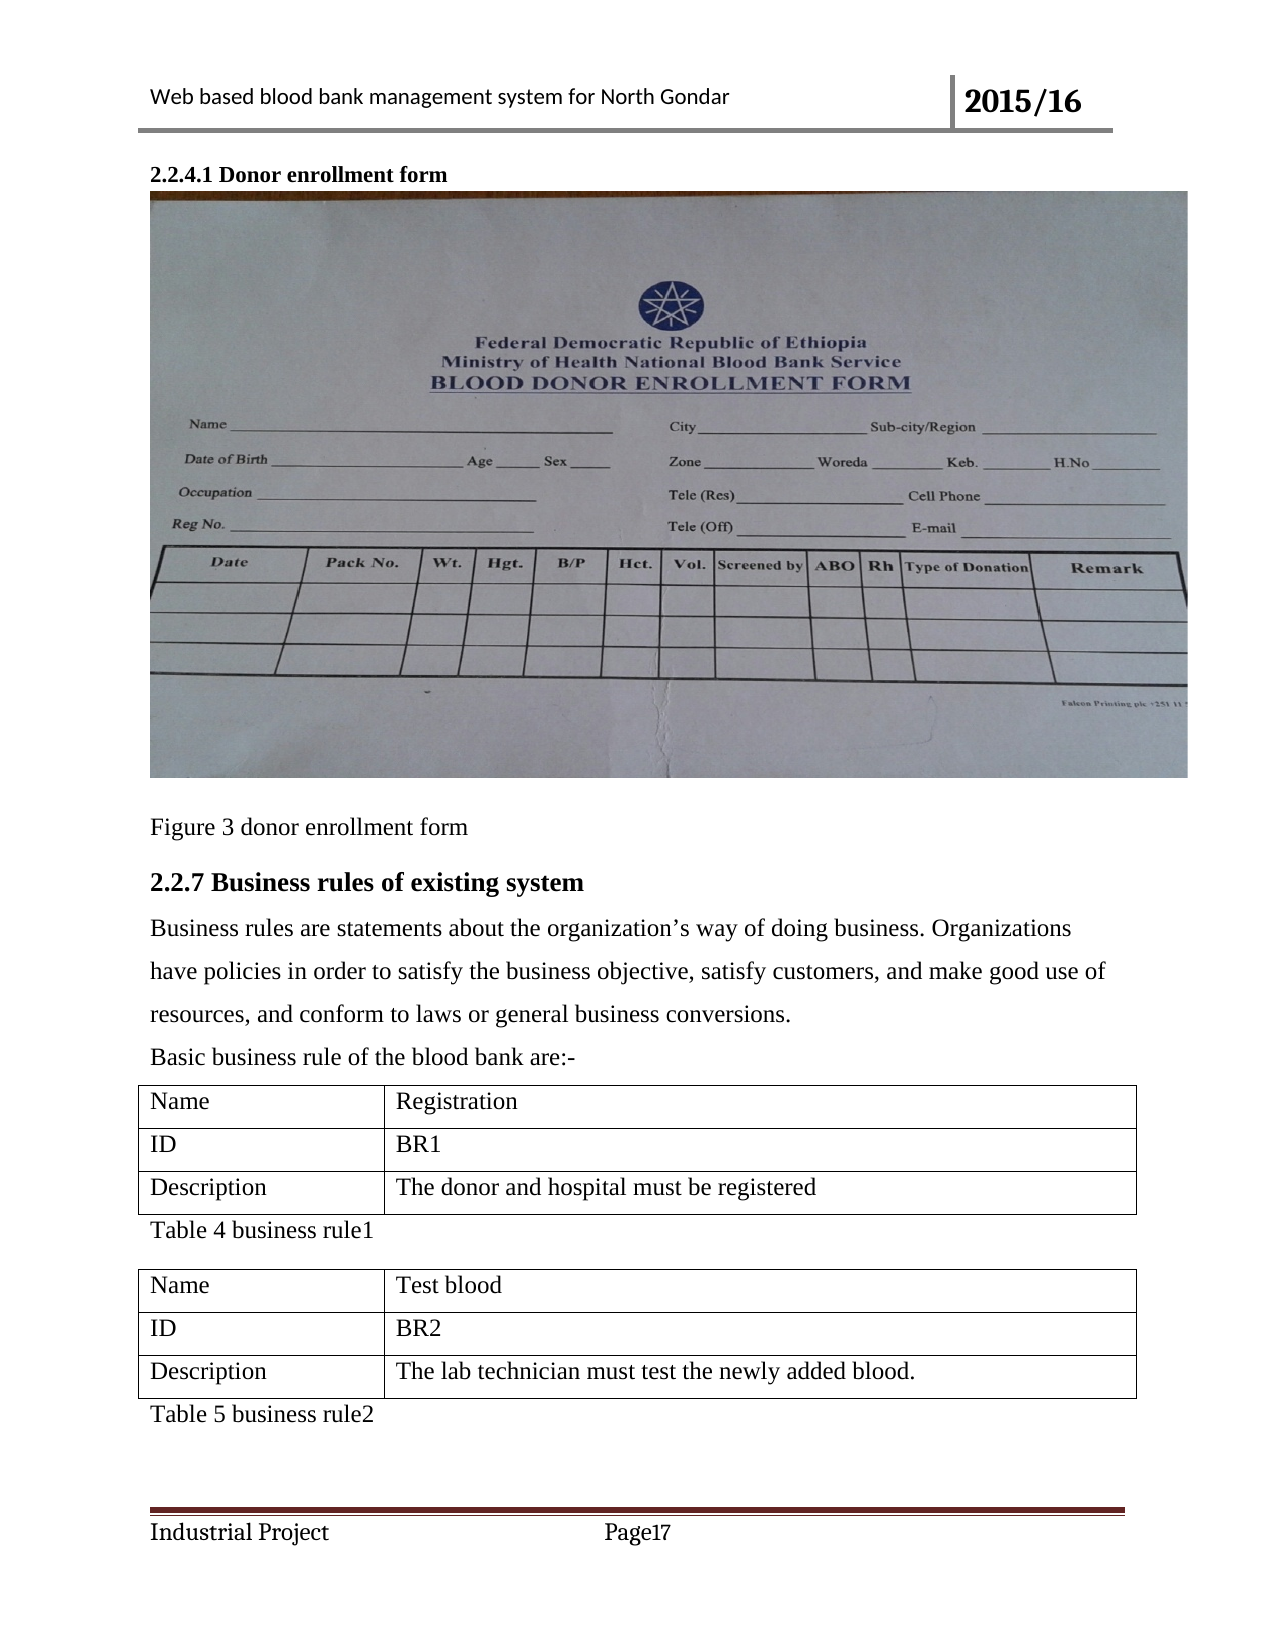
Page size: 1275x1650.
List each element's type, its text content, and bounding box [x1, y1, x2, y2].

table_header Registration [385, 1086, 1136, 1128]
table_cell ID [139, 1129, 384, 1171]
picture [150, 191, 1188, 778]
text Table 4 business rule1 [150, 1215, 1125, 1244]
table_cell The lab technician must test the newly added blood. [385, 1356, 1136, 1398]
text Figure 3 donor enrollment form [150, 812, 1125, 841]
text Table 5 business rule2 [150, 1399, 1125, 1428]
table_cell Description [139, 1356, 384, 1398]
table_header Name [139, 1086, 384, 1128]
subtitle 2.2.4.1 Donor enrollment form [150, 161, 1125, 187]
subtitle 2.2.7 Business rules of existing system [150, 866, 1125, 897]
table_cell Description [139, 1172, 384, 1214]
table_header Name [139, 1270, 384, 1312]
table_header Test blood [385, 1270, 1136, 1312]
table_cell BR2 [385, 1313, 1136, 1355]
table_cell BR1 [385, 1129, 1136, 1171]
table_cell The donor and hospital must be registered [385, 1172, 1136, 1214]
text Business rules are statements about the organization’s way of doing business. Organizations have policies in order to satisfy the business objective, satisfy customers, and make good use of resources, and conform to laws or general business conversions. [150, 913, 1125, 1028]
table_cell ID [139, 1313, 384, 1355]
text Basic business rule of the blood bank are:- [150, 1042, 1125, 1071]
